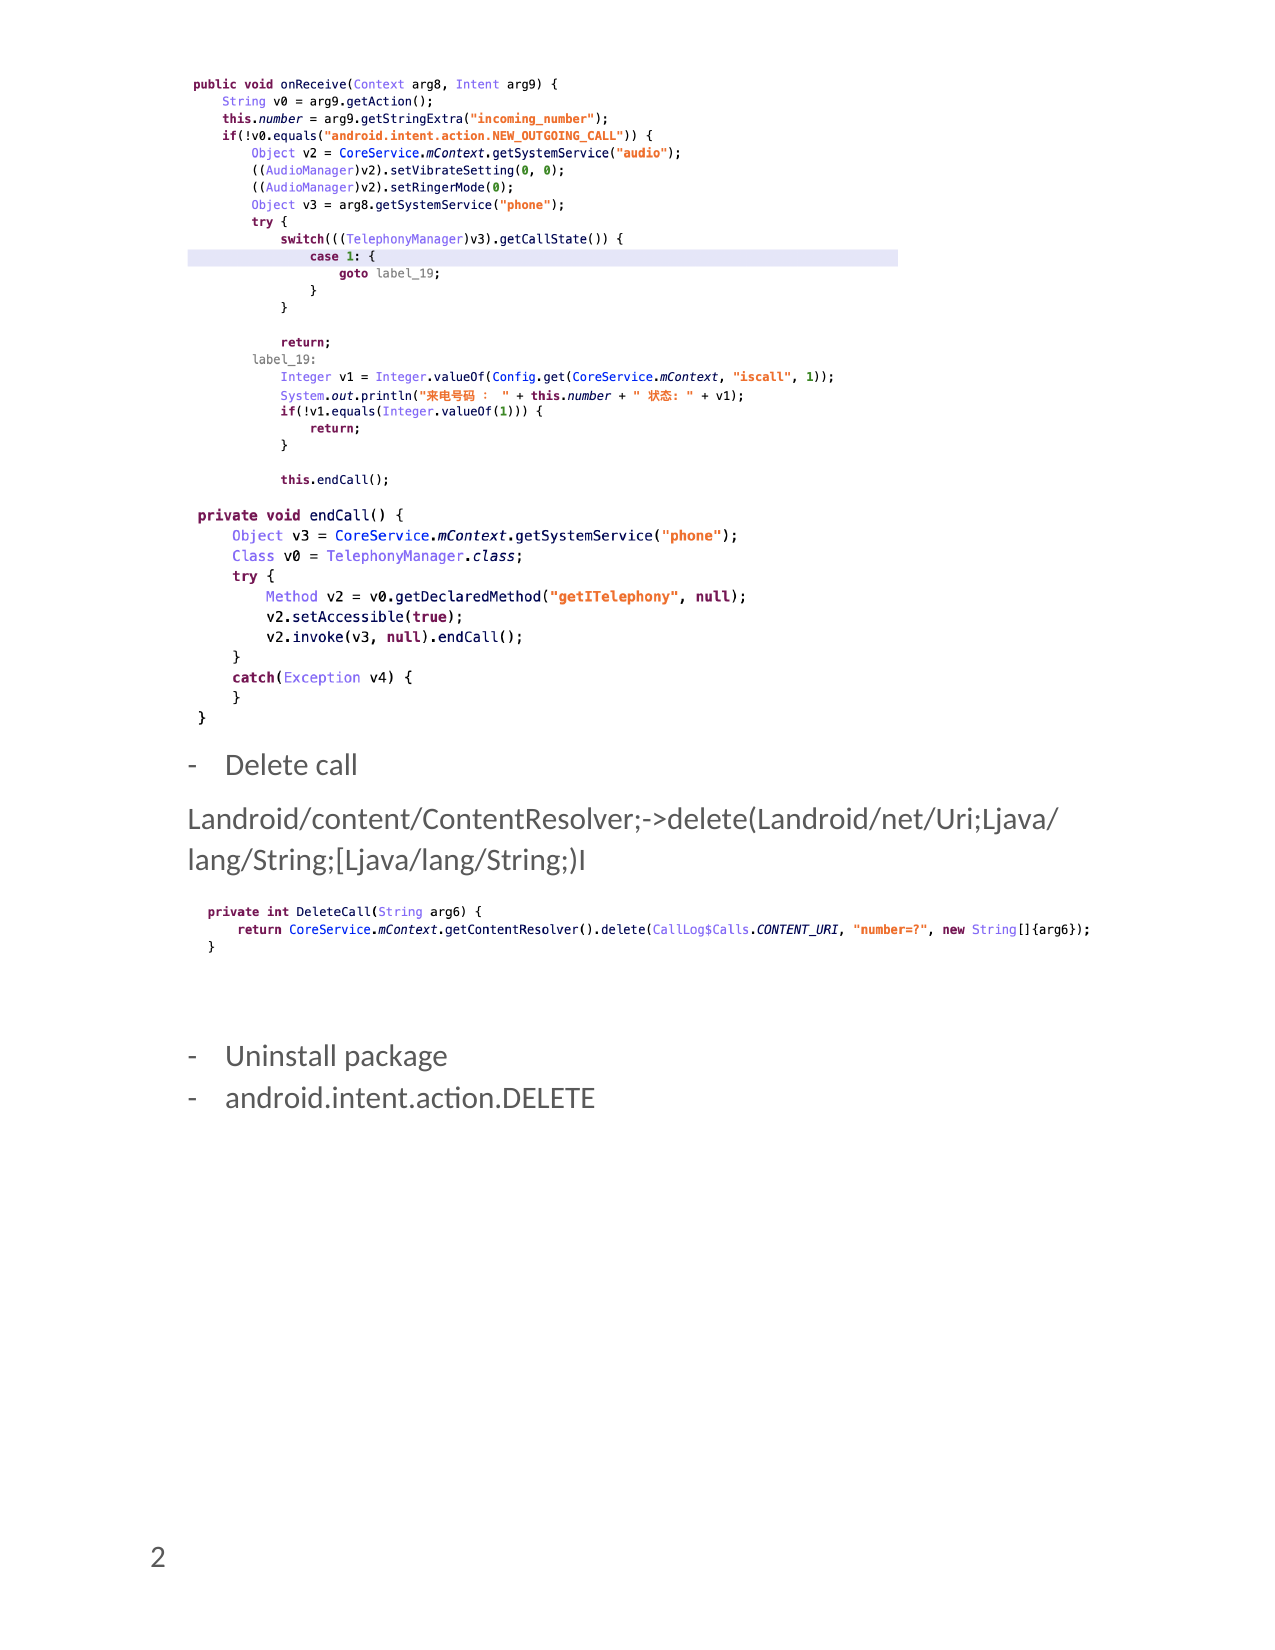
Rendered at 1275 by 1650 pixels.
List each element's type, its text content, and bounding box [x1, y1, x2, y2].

list android.intent.action.DELETE [187, 1078, 1125, 1116]
text Landroid/content/ContentResolver;->delete(Landroid/net/Uri;Ljava/lang/String;[Ljava/lang/String;)I [187, 799, 1125, 878]
picture [187, 893, 1163, 968]
picture [187, 75, 898, 487]
list Delete call [187, 745, 1125, 783]
list Uninstall package [187, 1037, 1125, 1075]
picture [187, 501, 792, 730]
